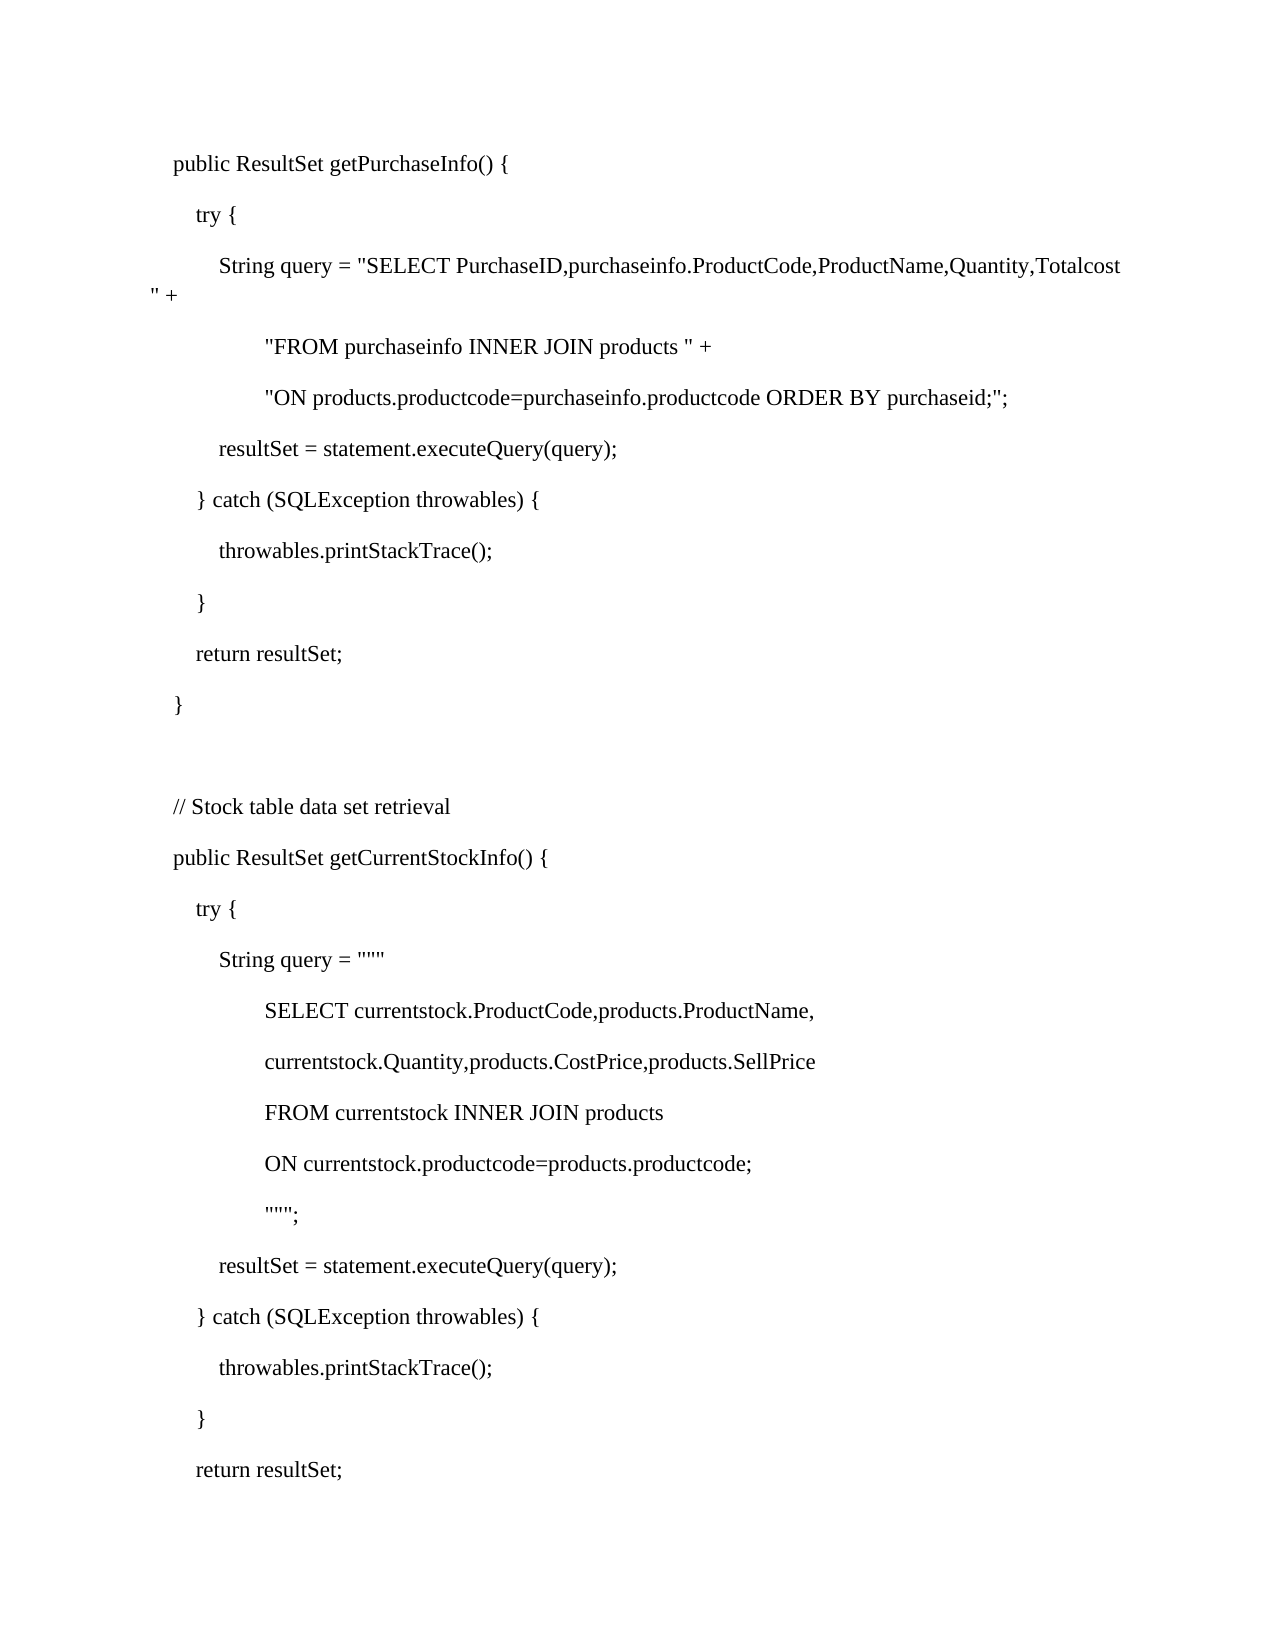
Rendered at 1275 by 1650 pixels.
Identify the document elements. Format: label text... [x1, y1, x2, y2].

text resultSet = statement.executeQuery(query); [150, 1252, 1125, 1278]
text "FROM purchaseinfo INNER JOIN products " + [150, 333, 1125, 360]
text } catch (SQLException throwables) { [150, 1303, 1125, 1329]
text // Stock table data set retrieval [150, 793, 1125, 819]
text public ResultSet getCurrentStockInfo() { [150, 844, 1125, 870]
text """; [150, 1201, 1125, 1227]
text throwables.printStackTrace(); [150, 537, 1125, 564]
text public ResultSet getPurchaseInfo() { [150, 150, 1125, 176]
text } [150, 1405, 1125, 1432]
text } catch (SQLException throwables) { [150, 486, 1125, 513]
text return resultSet; [150, 639, 1125, 666]
text "ON products.productcode=purchaseinfo.productcode ORDER BY purchaseid;"; [150, 384, 1125, 411]
text SELECT currentstock.ProductCode,products.ProductName, [150, 997, 1125, 1023]
text throwables.printStackTrace(); [150, 1354, 1125, 1381]
text FROM currentstock INNER JOIN products [150, 1099, 1125, 1125]
text return resultSet; [150, 1456, 1125, 1483]
text } [150, 691, 1125, 717]
text try { [150, 201, 1125, 227]
text String query = "SELECT PurchaseID,purchaseinfo.ProductCode,ProductName,Quantity,Totalcost " + [150, 252, 1125, 309]
text try { [150, 895, 1125, 921]
text String query = """ [150, 946, 1125, 972]
text ON currentstock.productcode=products.productcode; [150, 1150, 1125, 1176]
text currentstock.Quantity,products.CostPrice,products.SellPrice [150, 1048, 1125, 1074]
text resultSet = statement.executeQuery(query); [150, 435, 1125, 462]
text } [150, 588, 1125, 615]
